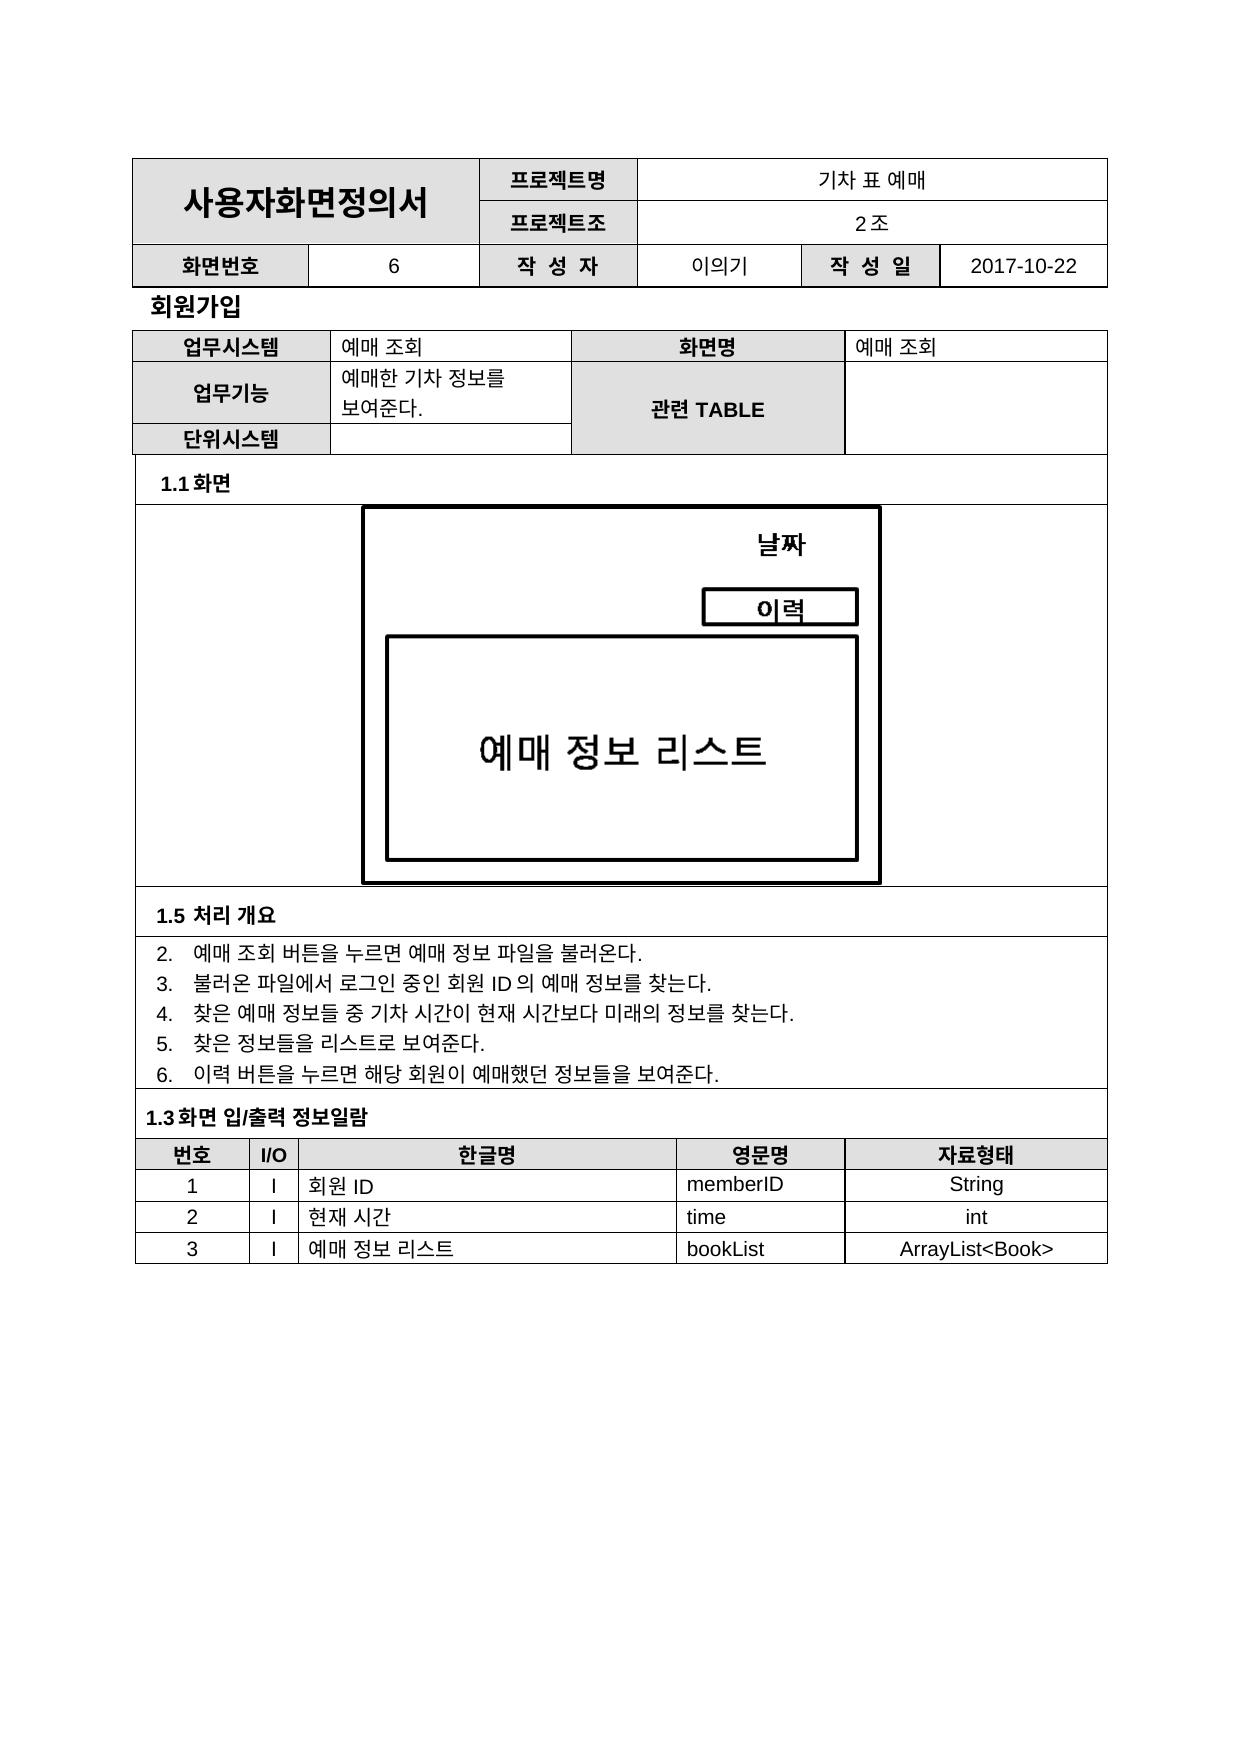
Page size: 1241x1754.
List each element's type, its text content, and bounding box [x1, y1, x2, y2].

table_cell 처리 개요 [136, 887, 1107, 936]
picture [360, 505, 883, 886]
table_cell 2 [136, 1202, 249, 1232]
table_cell 번호 [136, 1139, 249, 1169]
table_cell I [250, 1233, 298, 1263]
table_cell 예매한 기차 정보를 보여준다. [331, 362, 571, 423]
table_cell [846, 362, 1107, 454]
table_cell 예매 조회 버튼을 누르면 예매 정보 파일을 불러온다. 불러온 파일에서 로그인 중인 회원 ID의 예매 정보를 찾는다. 찾은 예매 정보들 중 기차 시간이 현재 시간보다 미래의 정보를 찾는다. 찾은 정보들을 리스트로 보여준다. 이력 버튼을 누르면 해당 회원이 예매했던 정보들을 보여준다. [136, 937, 1107, 1088]
table_cell 6 [309, 245, 479, 286]
table_header 기차 표 예매 [638, 159, 1107, 200]
table_cell 프로젝트조 [480, 201, 637, 243]
table_cell 관련 TABLE [572, 362, 844, 454]
table_cell 1.1화면 [136, 455, 1107, 504]
table_cell 1 [136, 1170, 249, 1201]
table_cell memberID [677, 1170, 844, 1201]
table_cell 현재 시간 [299, 1202, 676, 1232]
table_cell 예매 정보 리스트 [299, 1233, 676, 1263]
table_cell 영문명 [677, 1139, 844, 1169]
table_cell 한글명 [299, 1139, 676, 1169]
table_cell I [250, 1170, 298, 1201]
table_cell I [250, 1202, 298, 1232]
table_cell 화면번호 [133, 245, 308, 286]
table_cell 3 [136, 1233, 249, 1263]
table_cell 1.3화면 입/출력 정보일람 [136, 1089, 1107, 1138]
table_cell [136, 505, 360, 886]
table_cell 2조 [638, 201, 1107, 243]
table_cell 2017-10-22 [941, 245, 1107, 286]
table_cell int [846, 1202, 1107, 1232]
table_cell 회원 ID [299, 1170, 676, 1201]
table_cell time [677, 1202, 844, 1232]
table_cell 단위시스템 [133, 424, 330, 454]
table_cell ArrayList<Book> [846, 1233, 1107, 1263]
subtitle 회원가입 [150, 288, 1090, 324]
table_cell String [846, 1170, 1107, 1201]
table_cell 작 성 자 [480, 245, 637, 286]
table_cell [883, 505, 1107, 886]
table_cell 업무기능 [133, 362, 330, 423]
table_cell I/O [250, 1139, 298, 1169]
table_cell 자료형태 [846, 1139, 1107, 1169]
table_cell 이의기 [638, 245, 801, 286]
table_cell bookList [677, 1233, 844, 1263]
table_header 사용자화면정의서 [133, 159, 479, 243]
table_header 업무시스템 [133, 331, 330, 361]
table_cell 작 성 일 [802, 245, 939, 286]
table_header 예매 조회 [331, 331, 571, 361]
table_cell [331, 424, 571, 454]
table_header 화면명 [572, 331, 844, 361]
table_header 예매 조회 [846, 331, 1107, 361]
table_header 프로젝트명 [480, 159, 637, 200]
